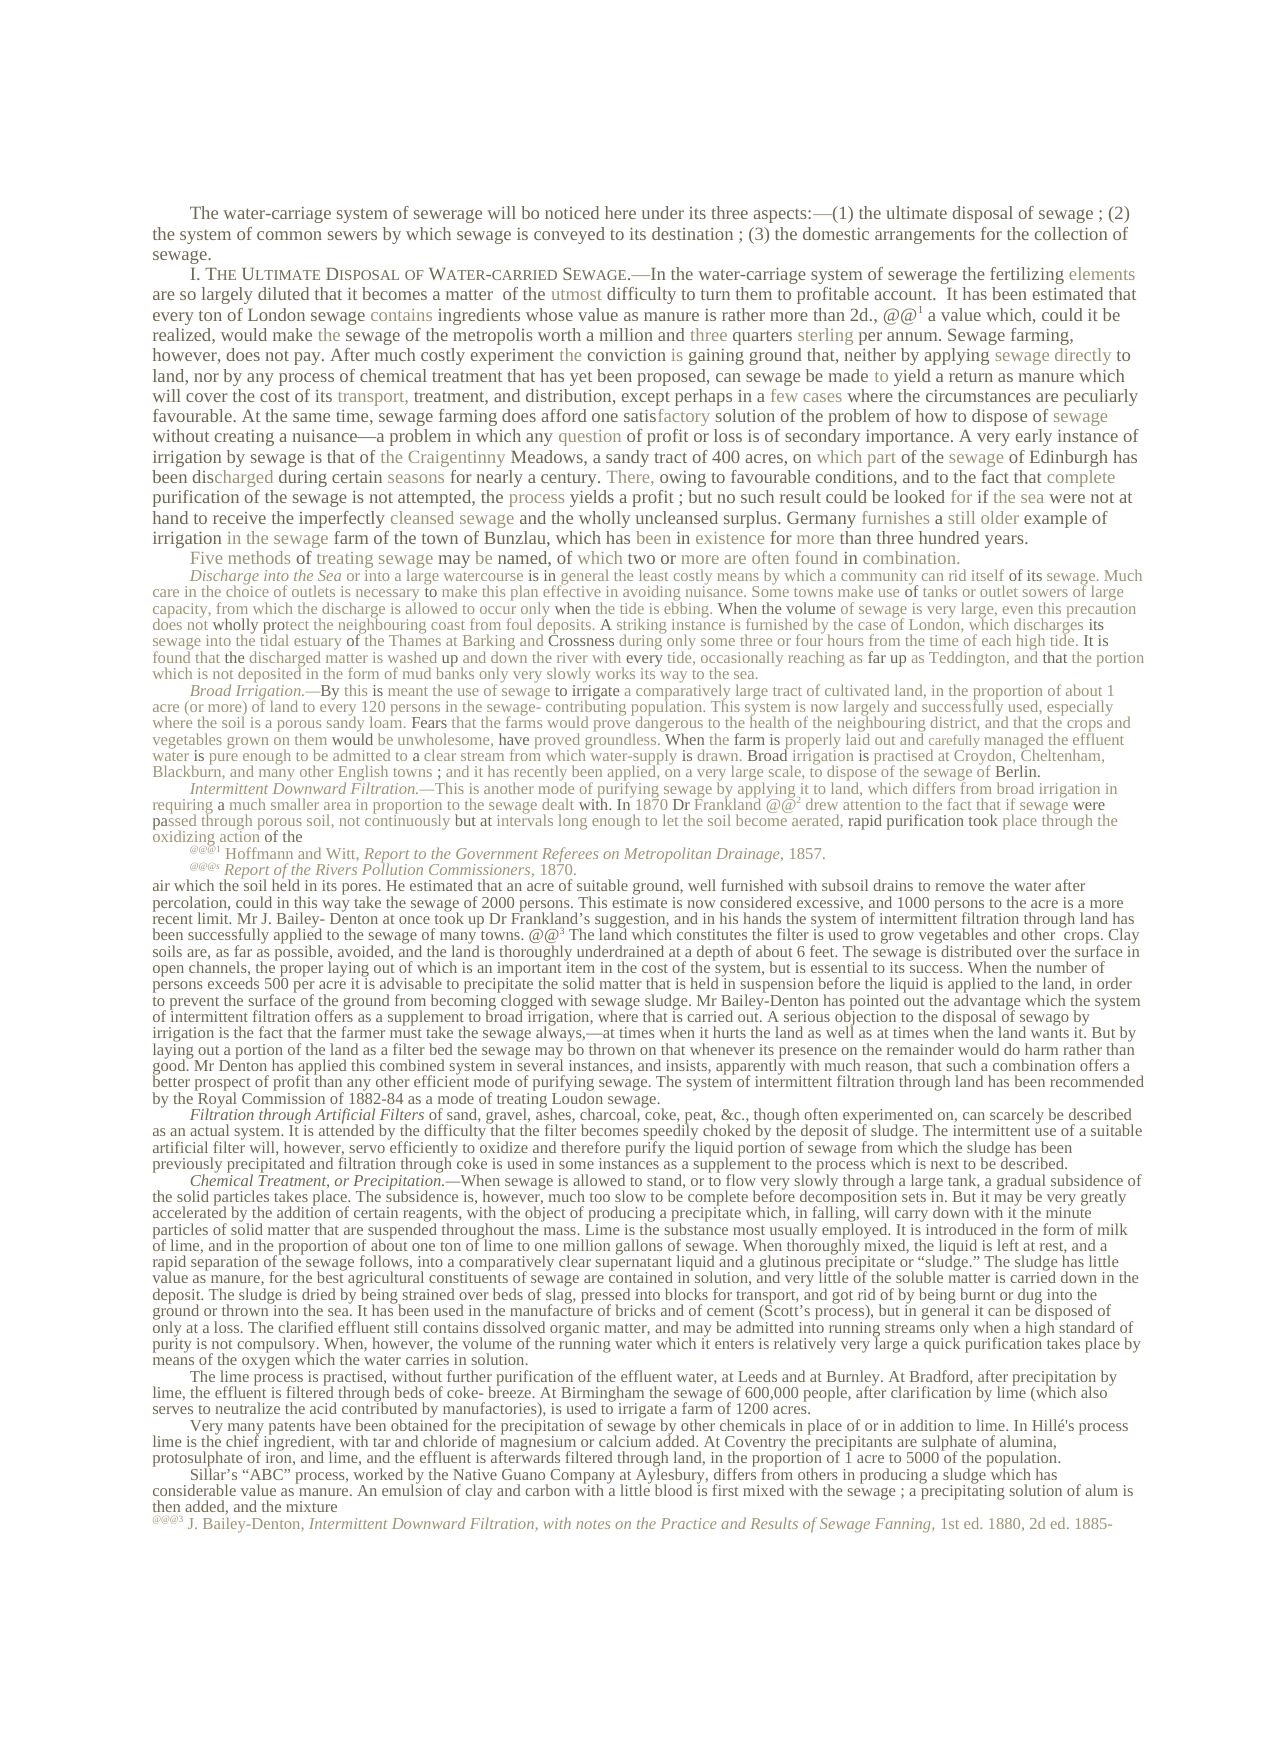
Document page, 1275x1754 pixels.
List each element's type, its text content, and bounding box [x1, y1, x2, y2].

text Very many patents have been obtained for the precipitation of sewage by other chemicals in place of or in addition to lime. In Hillé's process lime is the chief ingredient, with tar and chloride of magnesium or calcium added. At Coventry the precipitants are sulphate of alumina, protosulphate of iron, and lime, and the effluent is afterwards filtered through land, in the proportion of 1 acre to 5000 of the population. [152, 1418, 1145, 1467]
text Chemical Treatment, or Precipitation.—When sewage is allowed to stand, or to flow very slowly through a large tank, a gradual subsidence of the solid particles takes place. The subsidence is, however, much too slow to be complete before decomposition sets in. But it may be very greatly accelerated by the addition of certain reagents, with the object of producing a precipitate which, in falling, will carry down with it the minute particles of solid matter that are suspended throughout the mass. Lime is the substance most usually employed. It is introduced in the form of milk of lime, and in the proportion of about one ton of lime to one million gallons of sewage. When thoroughly mixed, the liquid is left at rest, and a rapid separation of the sewage follows, into a comparatively clear supernatant liquid and a glutinous precipitate or “sludge.” The sludge has little value as manure, for the best agricultural constituents of sewage are contained in solution, and very little of the soluble matter is carried down in the deposit. The sludge is dried by being strained over beds of slag, pressed into blocks for transport, and got rid of by being burnt or dug into the ground or thrown into the sea. It has been used in the manufacture of bricks and of cement (Scott’s process), but in general it can be disposed of only at a loss. The clarified effluent still contains dissolved organic matter, and may be admitted into running streams only when a high standard of purity is not compulsory. When, however, the volume of the running water which it enters is relatively very large a quick purification takes place by means of the oxygen which the water carries in solution. [152, 1173, 1145, 1369]
text Broad Irrigation.—By this is meant the use of sewage to irrigate a comparatively large tract of cultivated land, in the proportion of about 1 acre (or more) of land to every 120 persons in the sewage- contributing population. This system is now largely and successfully used, especially where the soil is a porous sandy loam. Fears that the farms would prove dangerous to the health of the neighbouring district, and that the crops and vegetables grown on them would be unwholesome, have proved groundless. When the farm is properly laid out and carefully managed the effluent water is pure enough to be admitted to a clear stream from which water-supply is drawn. Broad irrigation is practised at Croydon, Cheltenham, Blackburn, and many other English towns ; and it has recently been applied, on a very large scale, to dispose of the sewage of Berlin. [152, 683, 1145, 781]
text Discharge into the Sea or into a large watercourse is in general the least costly means by which a community can rid itself of its sewage. Much care in the choice of outlets is necessary to make this plan effective in avoiding nuisance. Some towns make use of tanks or outlet sowers of large capacity, from which the discharge is allowed to occur only when the tide is ebbing. When the volume of sewage is very large, even this precaution does not wholly protect the neighbouring coast from foul deposits. A striking instance is furnished by the case of London, which discharges its sewage into the tidal estuary of the Thames at Barking and Crossness during only some three or four hours from the time of each high tide. It is found that the discharged matter is washed up and down the river with every tide, occasionally reaching as far up as Teddington, and that the portion which is not deposited in the form of mud banks only very slowly works its way to the sea. [152, 569, 1145, 683]
text The lime process is practised, without further purification of the effluent water, at Leeds and at Burnley. At Bradford, after precipitation by lime, the effluent is filtered through beds of coke- breeze. At Birmingham the sewage of 600,000 people, after clarification by lime (which also serves to neutralize the acid contributed by manufactories), is used to irrigate a farm of 1200 acres. [152, 1369, 1145, 1418]
text @@@3 J. Bailey-Denton, Intermittent Downward Filtration, with notes on the Practice and Results of Sewage Fanning, 1st ed. 1880, 2d ed. 1885- [152, 1516, 1145, 1532]
text Intermittent Downward Filtration.—This is another mode of purifying sewage by applying it to land, which differs from broad irrigation in requiring a much smaller area in proportion to the sewage dealt with. In 1870 Dr Frankland @@2 drew attention to the fact that if sewage were passed through porous soil, not continuously but at intervals long enough to let the soil become aerated, rapid purification took place through the oxidizing action of the [152, 781, 1145, 846]
text The water-carriage system of sewerage will bo noticed here under its three aspects:—(1) the ultimate disposal of sewage ; (2) the system of common sewers by which sewage is conveyed to its destination ; (3) the domestic arrangements for the collection of sewage. [152, 203, 1145, 264]
text Filtration through Artificial Filters of sand, gravel, ashes, charcoal, coke, peat, &c., though often experimented on, can scarcely be described as an actual system. It is attended by the difficulty that the filter becomes speedily choked by the deposit of sludge. The intermittent use of a suitable artificial filter will, however, servo efficiently to oxidize and therefore purify the liquid portion of sewage from which the sludge has been previously precipitated and filtration through coke is used in some instances as a supplement to the process which is next to be described. [152, 1108, 1145, 1173]
text Sillar’s “ABC” process, worked by the Native Guano Company at Aylesbury, differs from others in producing a sludge which has considerable value as manure. An emulsion of clay and carbon with a little blood is first mixed with the sewage ; a precipitating solution of alum is then added, and the mixture [152, 1467, 1145, 1516]
text @@@1 Hoffmann and Witt, Report to the Government Referees on Metropolitan Drainage, 1857. [152, 846, 1145, 863]
text air which the soil held in its pores. He estimated that an acre of suitable ground, well furnished with subsoil drains to remove the water after percolation, could in this way take the sewage of 2000 persons. This estimate is now considered excessive, and 1000 persons to the acre is a more recent limit. Mr J. Bailey- Denton at once took up Dr Frankland’s suggestion, and in his hands the system of intermittent filtration through land has been successfully applied to the sewage of many towns. @@3 The land which constitutes the filter is used to grow vegetables and other crops. Clay soils are, as far as possible, avoided, and the land is thoroughly underdrained at a depth of about 6 feet. The sewage is distributed over the surface in open channels, the proper laying out of which is an important item in the cost of the system, but is essential to its success. When the number of persons exceeds 500 per acre it is advisable to precipitate the solid matter that is held in suspension before the liquid is applied to the land, in order to prevent the surface of the ground from becoming clogged with sewage sludge. Mr Bailey-Denton has pointed out the advantage which the system of intermittent filtration offers as a supplement to broad irrigation, where that is carried out. A serious objection to the disposal of sewago by irrigation is the fact that the farmer must take the sewage always,—at times when it hurts the land as well as at times when the land wants it. But by laying out a portion of the land as a filter bed the sewage may bo thrown on that whenever its presence on the remainder would do harm rather than good. Mr Denton has applied this combined system in several instances, and insists, apparently with much reason, that such a combination offers a better prospect of profit than any other efficient mode of purifying sewage. The system of intermittent filtration through land has been recommended by the Royal Commission of 1882-84 as a mode of treating Loudon sewage. [152, 879, 1145, 1108]
text @@@s Report of the Rivers Pollution Commissioners, 1870. [152, 863, 1145, 879]
text I. The Ultimate Disposal of Water-carried Sewage.—In the water-carriage system of sewerage the fertilizing elements are so largely diluted that it becomes a matter of the utmost difficulty to turn them to profitable account. It has been estimated that every ton of London sewage contains ingredients whose value as manure is rather more than 2d., @@1 a value which, could it be realized, would make the sewage of the metropolis worth a million and three quarters sterling per annum. Sewage farming, however, does not pay. After much costly experiment the conviction is gaining ground that, neither by applying sewage directly to land, nor by any process of chemical treatment that has yet been proposed, can sewage be made to yield a return as manure which will cover the cost of its transport, treatment, and distribution, except perhaps in a few cases where the circumstances are peculiarly favourable. At the same time, sewage farming does afford one satisfactory solution of the problem of how to dispose of sewage without creating a nuisance—a problem in which any question of profit or loss is of secondary importance. A very early instance of irrigation by sewage is that of the Craigentinny Meadows, a sandy tract of 400 acres, on which part of the sewage of Edinburgh has been discharged during certain seasons for nearly a century. There, owing to favourable conditions, and to the fact that complete purification of the sewage is not attempted, the process yields a profit ; but no such result could be looked for if the sea were not at hand to receive the imperfectly cleansed sewage and the wholly uncleansed surplus. Germany furnishes a still older example of irrigation in the sewage farm of the town of Bunzlau, which has been in existence for more than three hundred years. [152, 264, 1145, 548]
text Five methods of treating sewage may be named, of which two or more are often found in combination. [152, 548, 1145, 569]
